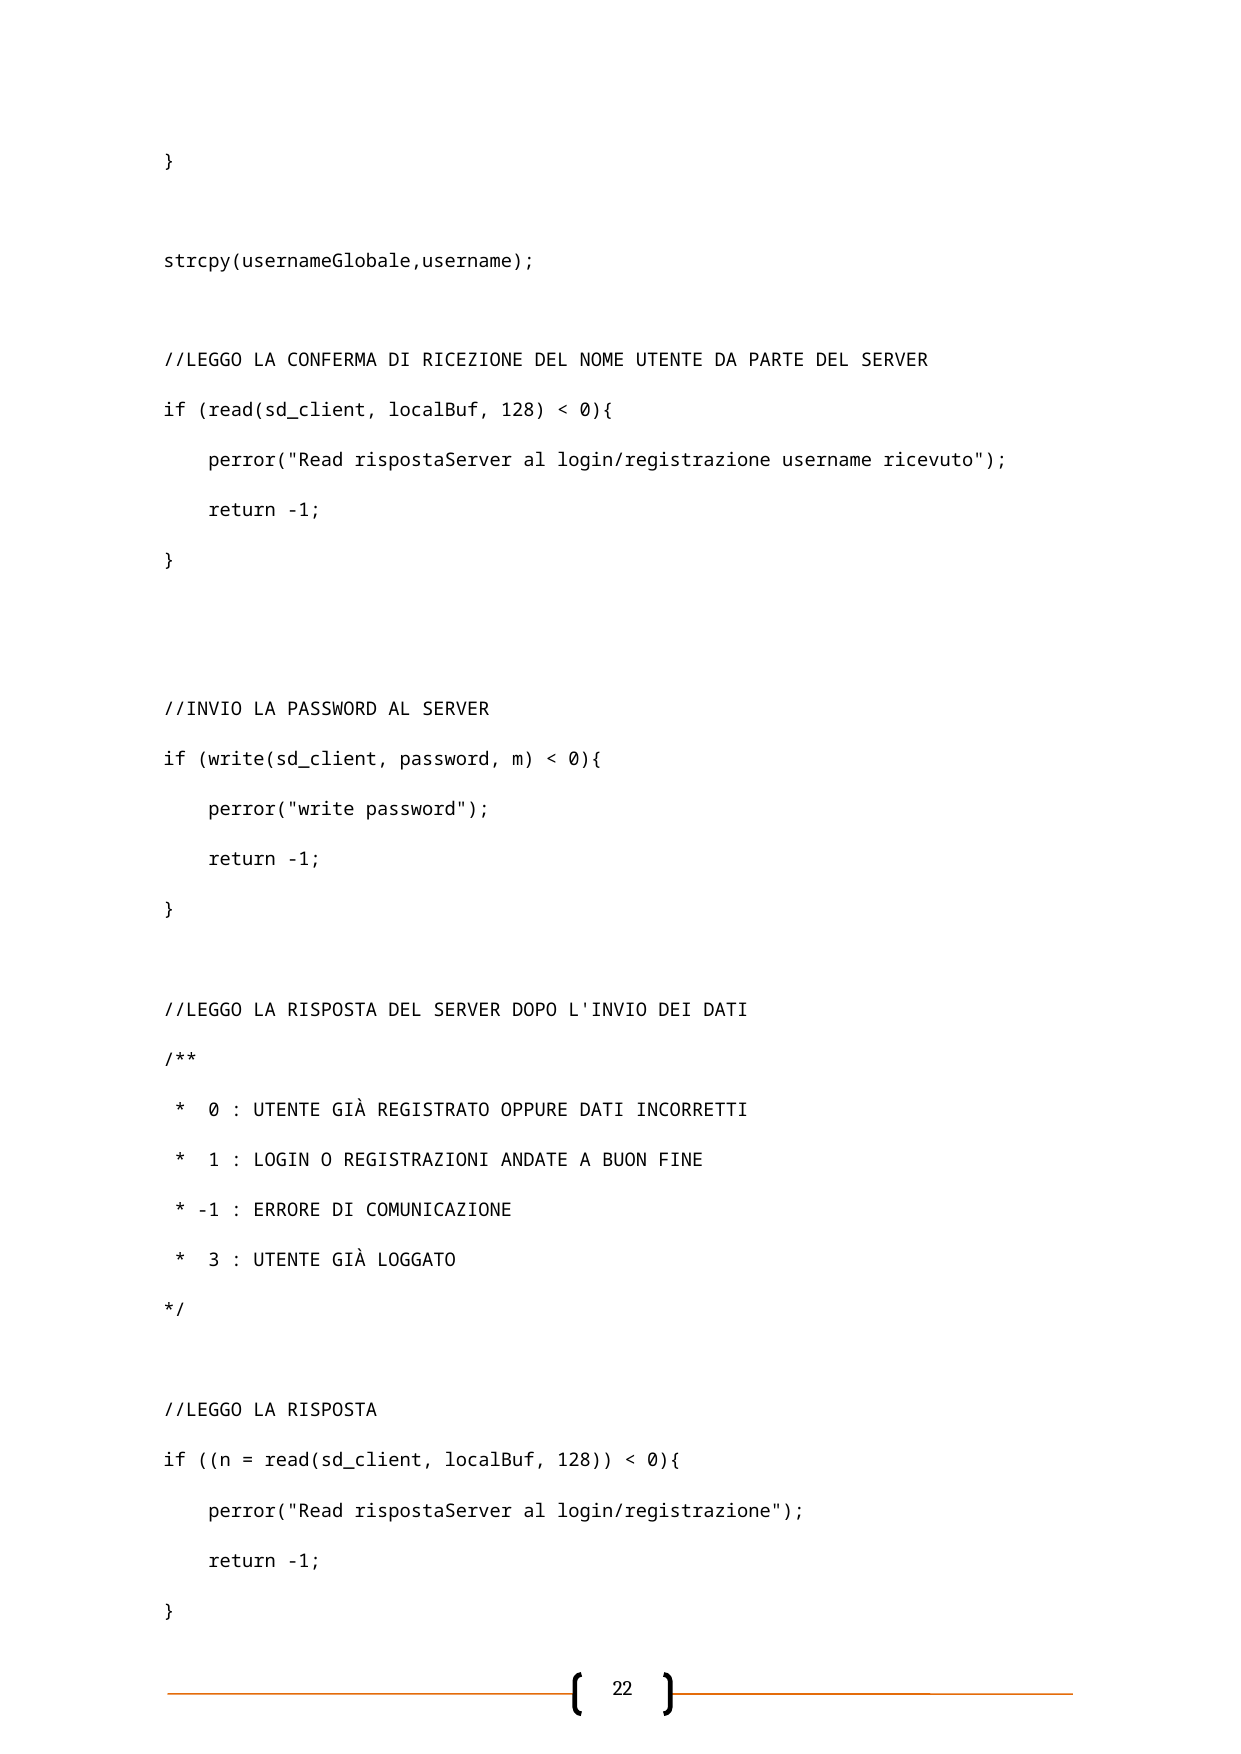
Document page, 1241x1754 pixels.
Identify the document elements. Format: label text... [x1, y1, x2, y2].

text * -1 : ERRORE DI COMUNICAZIONE [118, 1196, 1122, 1222]
text perror("write password"); [118, 795, 1122, 821]
text * 1 : LOGIN O REGISTRAZIONI ANDATE A BUON FINE [118, 1146, 1122, 1172]
text perror("Read rispostaServer al login/registrazione"); [118, 1497, 1122, 1522]
text strcpy(usernameGlobale,username); [118, 248, 1122, 273]
text if (read(sd_client, localBuf, 128) < 0){ [118, 396, 1122, 422]
text /** [118, 1046, 1122, 1071]
text } [118, 1597, 1122, 1623]
text */ [118, 1296, 1122, 1322]
text //LEGGO LA CONFERMA DI RICEZIONE DEL NOME UTENTE DA PARTE DEL SERVER [118, 346, 1122, 372]
text } [118, 896, 1122, 921]
text } [118, 148, 1122, 173]
text if (write(sd_client, password, m) < 0){ [118, 745, 1122, 771]
text return -1; [118, 497, 1122, 522]
text perror("Read rispostaServer al login/registrazione username ricevuto"); [118, 446, 1122, 472]
text //INVIO LA PASSWORD AL SERVER [118, 695, 1122, 721]
text //LEGGO LA RISPOSTA DEL SERVER DOPO L'INVIO DEI DATI [118, 996, 1122, 1021]
text return -1; [118, 846, 1122, 871]
text * 0 : UTENTE GIÀ REGISTRATO OPPURE DATI INCORRETTI [118, 1096, 1122, 1122]
text } [118, 547, 1122, 572]
text if ((n = read(sd_client, localBuf, 128)) < 0){ [118, 1447, 1122, 1472]
text return -1; [118, 1547, 1122, 1572]
text * 3 : UTENTE GIÀ LOGGATO [118, 1246, 1122, 1272]
text //LEGGO LA RISPOSTA [118, 1397, 1122, 1422]
